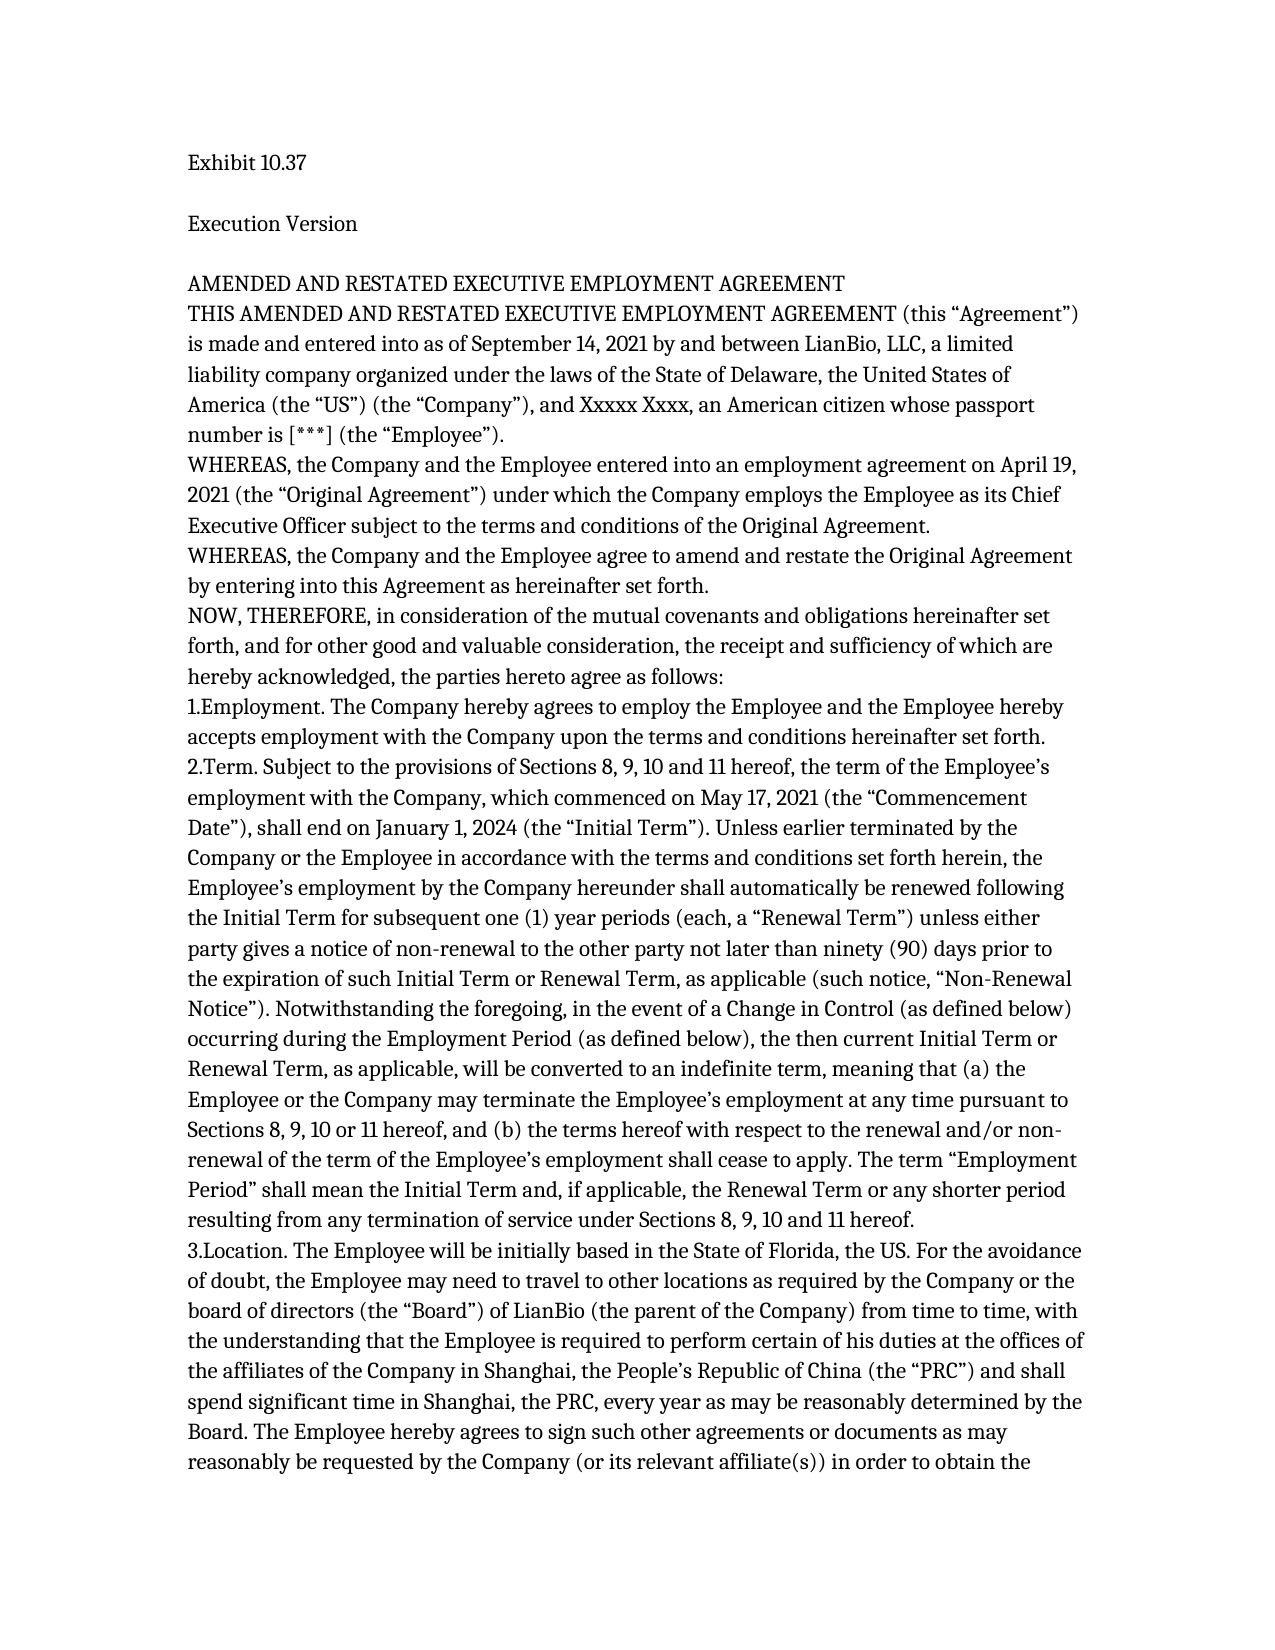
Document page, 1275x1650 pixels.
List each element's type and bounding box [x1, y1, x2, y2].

text [187, 150, 1087, 1475]
